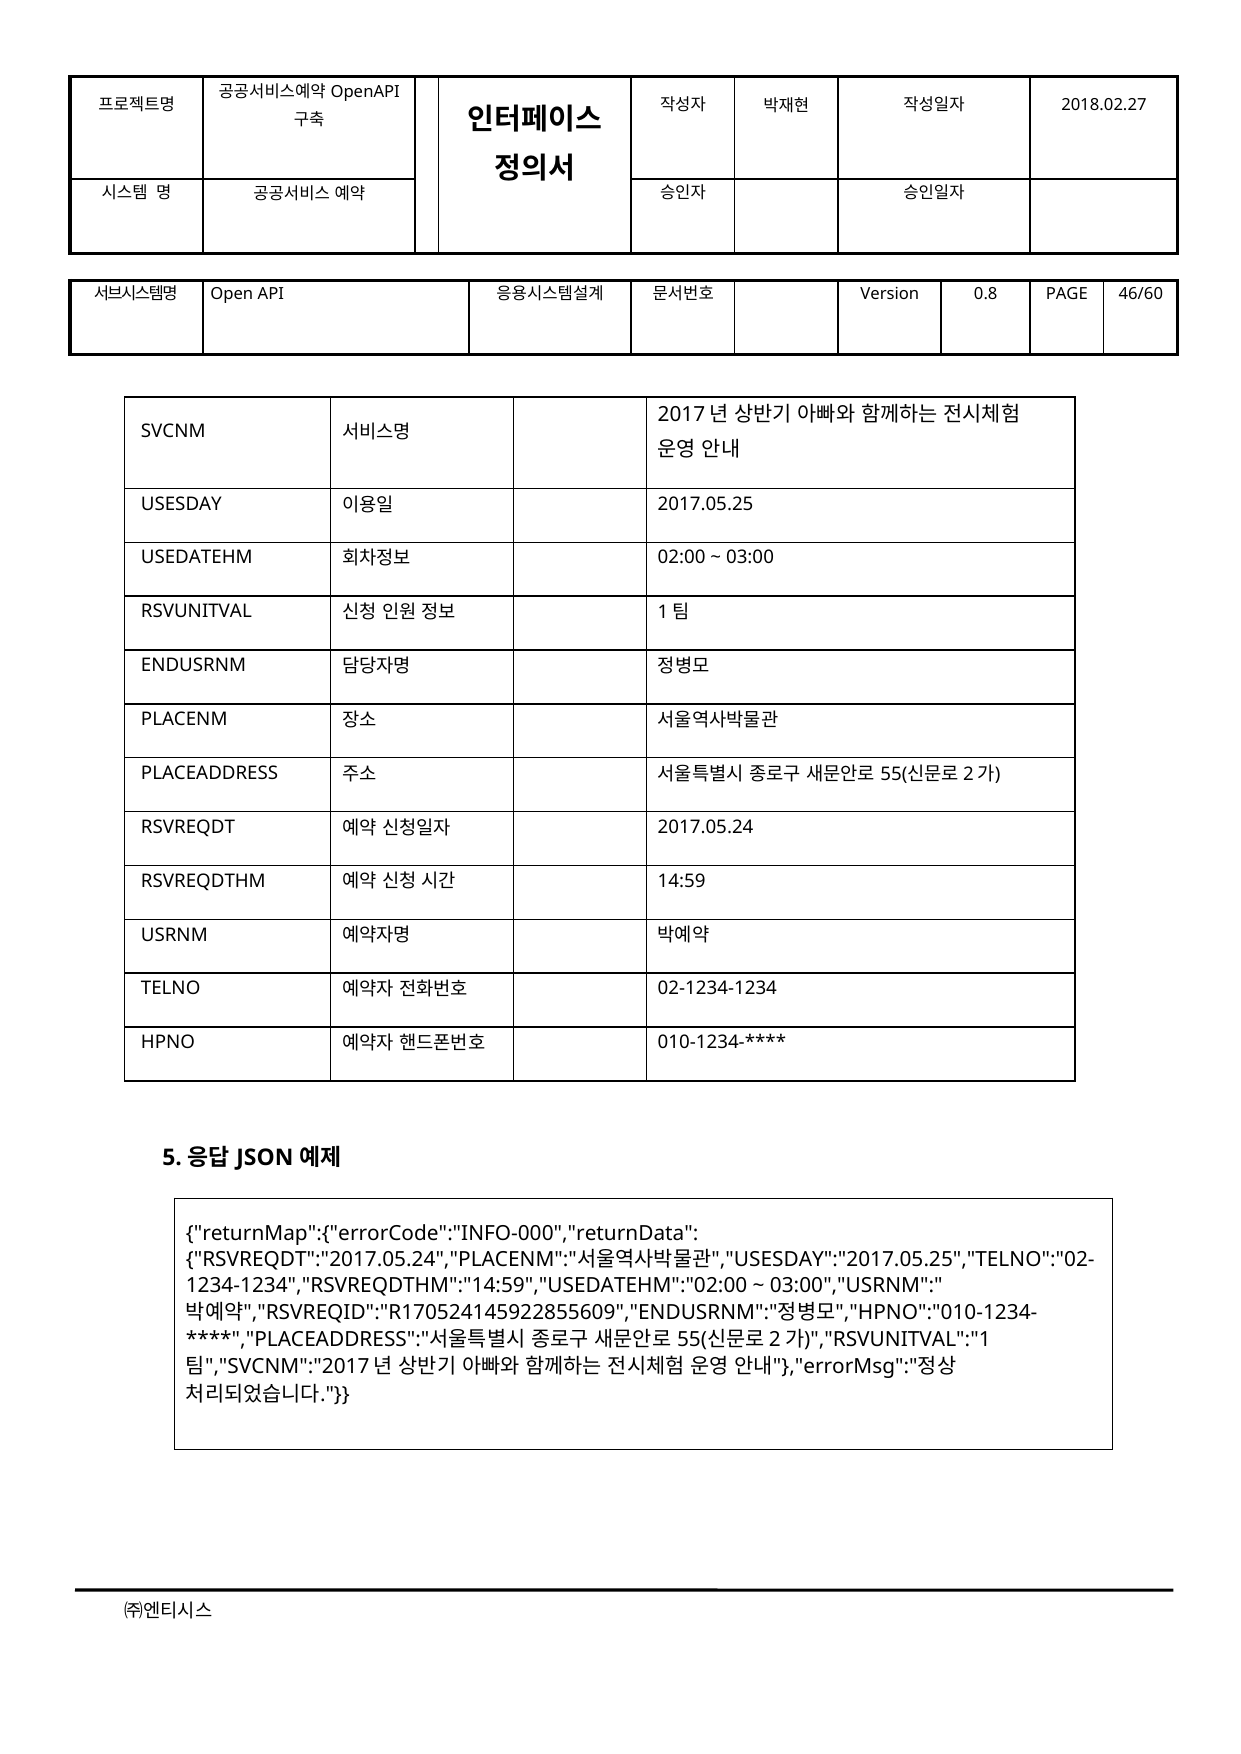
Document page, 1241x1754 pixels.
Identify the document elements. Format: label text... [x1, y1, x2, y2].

table_cell [514, 398, 646, 488]
table_cell 회차정보 [331, 543, 513, 595]
table_cell 신청 인원 정보 [331, 597, 513, 649]
table_cell 이용일 [331, 489, 513, 541]
table_cell 담당자명 [331, 651, 513, 703]
table_cell [514, 758, 646, 811]
table_cell 14:59 [647, 866, 1074, 918]
table_cell 장소 [331, 705, 513, 757]
table_cell SVCNM [125, 398, 330, 488]
table_cell [514, 543, 646, 595]
table_cell 서울특별시 종로구 새문안로 55(신문로2가) [647, 758, 1074, 811]
table_cell 1팀 [647, 597, 1074, 649]
table_cell 서비스명 [331, 398, 513, 488]
table_cell [514, 974, 646, 1026]
table_header {"returnMap":{"errorCode":"INFO-000","returnData":{"RSVREQDT":"2017.05.24","PLACENM":"서울역사박물관","USESDAY":"2017.05.25","TELNO":"02-1234-1234","RSVREQDTHM":"14:59","USEDATEHM":"02:00 ~ 03:00","USRNM":"박예약","RSVREQID":"R170524145922855609","ENDUSRNM":"정병모","HPNO":"010-1234-****","PLACEADDRESS":"서울특별시 종로구 새문안로 55(신문로2가)","RSVUNITVAL":"1팀","SVCNM":"2017년 상반기 아빠와 함께하는 전시체험 운영 안내"},"errorMsg":"정상 처리되었습니다."}} [175, 1199, 1112, 1449]
table_cell [514, 1028, 646, 1080]
table_cell 정병모 [647, 651, 1074, 703]
table_cell 2017년 상반기 아빠와 함께하는 전시체험 운영 안내 [647, 398, 1074, 488]
table_cell 예약 신청 시간 [331, 866, 513, 918]
text 5. 응답 JSON 예제 [124, 1138, 1113, 1172]
table_cell 02-1234-1234 [647, 974, 1074, 1026]
table_cell [514, 489, 646, 541]
table_cell 010-1234-**** [647, 1028, 1074, 1080]
table_cell USRNM [125, 920, 330, 972]
table_cell RSVREQDT [125, 812, 330, 864]
table_cell PLACEADDRESS [125, 758, 330, 811]
table_cell [514, 920, 646, 972]
table_cell 예약자명 [331, 920, 513, 972]
table_cell [514, 705, 646, 757]
table_cell USEDATEHM [125, 543, 330, 595]
table_cell 예약자 전화번호 [331, 974, 513, 1026]
table_cell PLACENM [125, 705, 330, 757]
table_cell 박예약 [647, 920, 1074, 972]
table_cell 2017.05.24 [647, 812, 1074, 864]
table_cell USESDAY [125, 489, 330, 541]
table_cell HPNO [125, 1028, 330, 1080]
table_cell 02:00 ~ 03:00 [647, 543, 1074, 595]
table_cell [514, 597, 646, 649]
table_cell RSVREQDTHM [125, 866, 330, 918]
table_cell TELNO [125, 974, 330, 1026]
table_cell RSVUNITVAL [125, 597, 330, 649]
table_cell 서울역사박물관 [647, 705, 1074, 757]
table_cell 2017.05.25 [647, 489, 1074, 541]
table_cell 예약 신청일자 [331, 812, 513, 864]
table_cell [514, 651, 646, 703]
table_cell [514, 866, 646, 918]
table_cell ENDUSRNM [125, 651, 330, 703]
table_cell 주소 [331, 758, 513, 811]
table_cell [514, 812, 646, 864]
table_cell 예약자 핸드폰번호 [331, 1028, 513, 1080]
